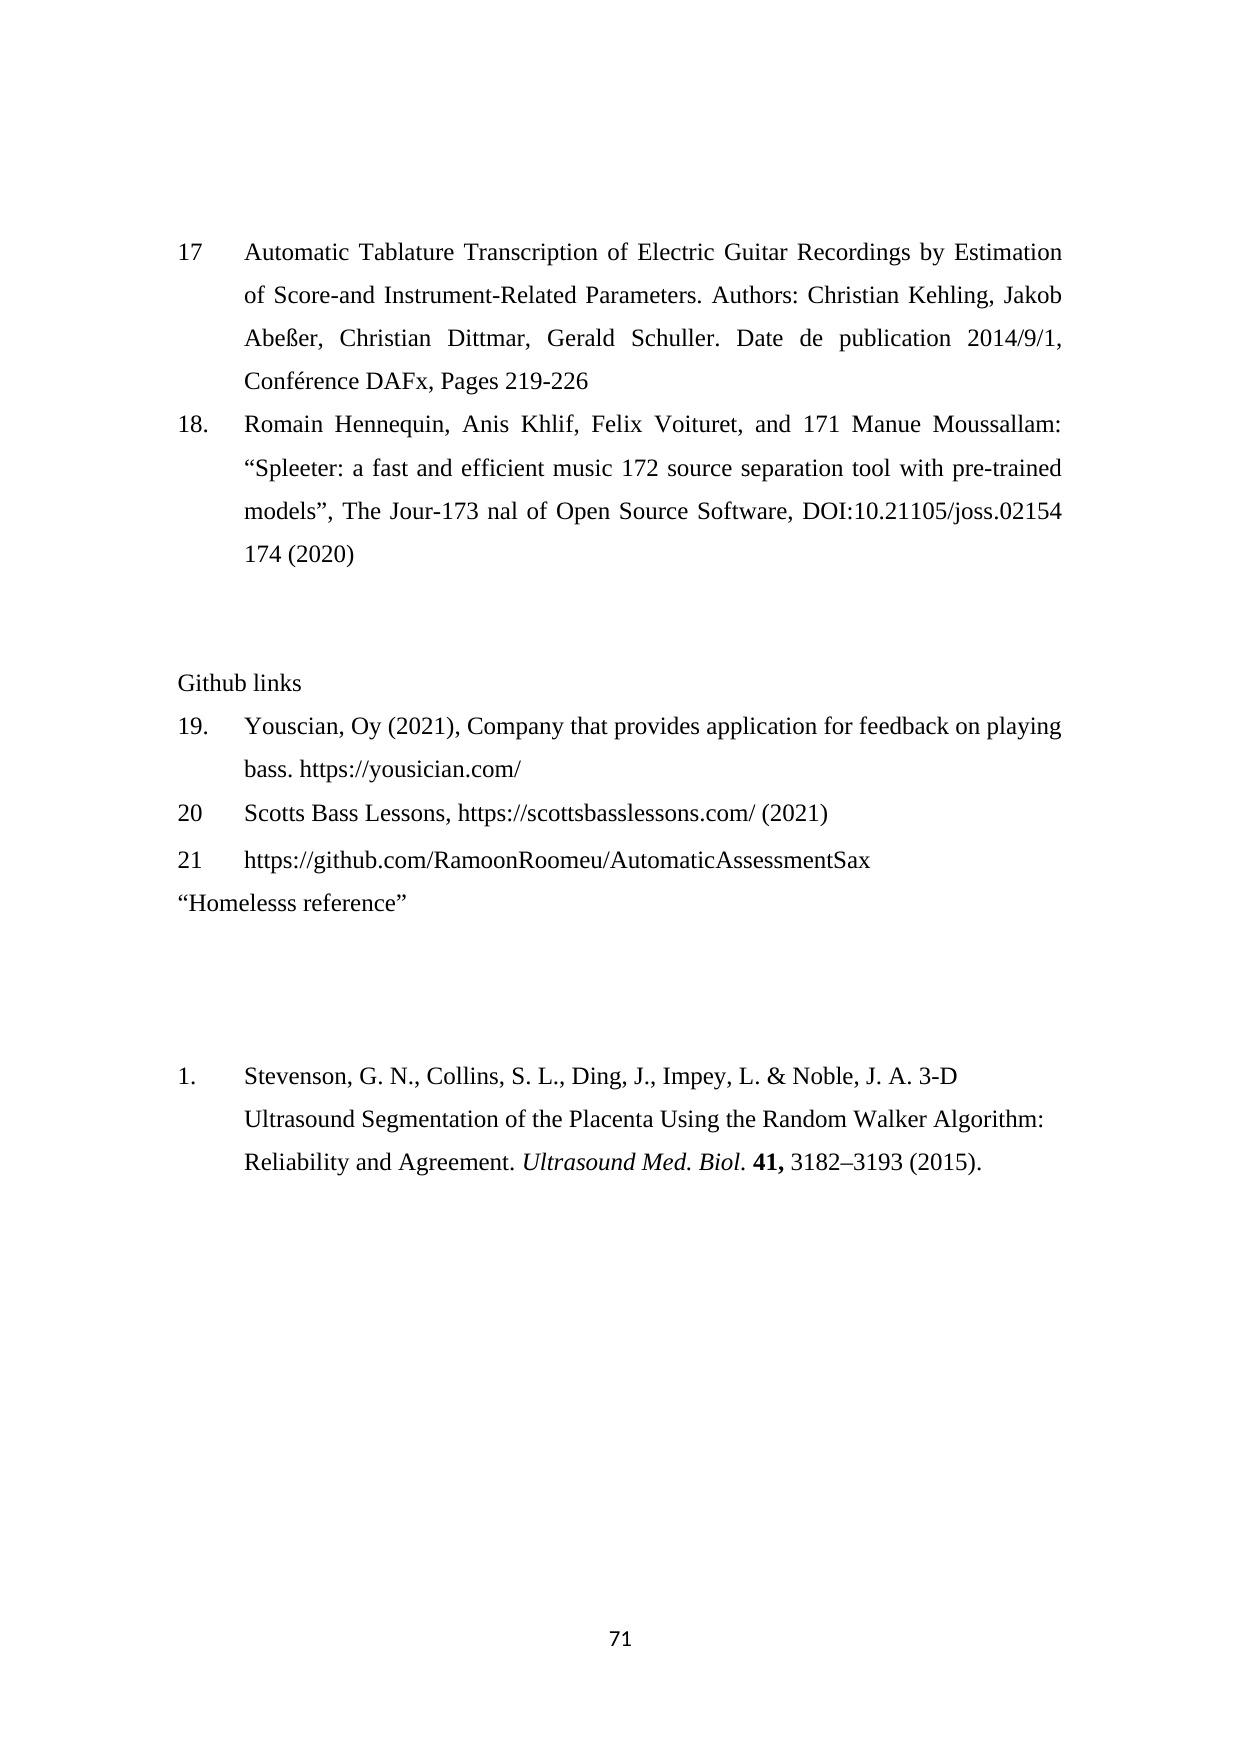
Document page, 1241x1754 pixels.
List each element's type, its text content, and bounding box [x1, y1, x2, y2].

text 18. Romain Hennequin, Anis Khlif, Felix Voituret, and 171 Manue Moussallam: “Spleeter: a fast and efficient music 172 source separation tool with pre-trained models”, The Jour-173 nal of Open Source Software, DOI:10.21105/joss.02154 174 (2020) [177, 409, 1063, 568]
text 19. Youscian, Oy (2021), Company that provides application for feedback on playing bass. https://yousician.com/ [177, 711, 1063, 783]
text Github links [177, 668, 1063, 697]
text 1. Stevenson, G. N., Collins, S. L., Ding, J., Impey, L. & Noble, J. A. 3-D Ultrasound Segmentation of the Placenta Using the Random Walker Algorithm: Reliability and Agreement. Ultrasound Med. Biol. 41, 3182–3193 (2015). [177, 1061, 1063, 1176]
text 20 Scotts Bass Lessons, https://scottsbasslessons.com/ (2021) [177, 798, 1063, 826]
text “Homelesss reference” [177, 888, 1063, 917]
text 17 Automatic Tablature Transcription of Electric Guitar Recordings by Estimation of Score-and Instrument-Related Parameters. Authors: Christian Kehling, Jakob Abeßer, Christian Dittmar, Gerald Schuller. Date de publication 2014/9/1, Conférence DAFx, Pages 219-226 [177, 237, 1063, 395]
text 21 https://github.com/RamoonRoomeu/AutomaticAssessmentSax [177, 845, 1063, 874]
